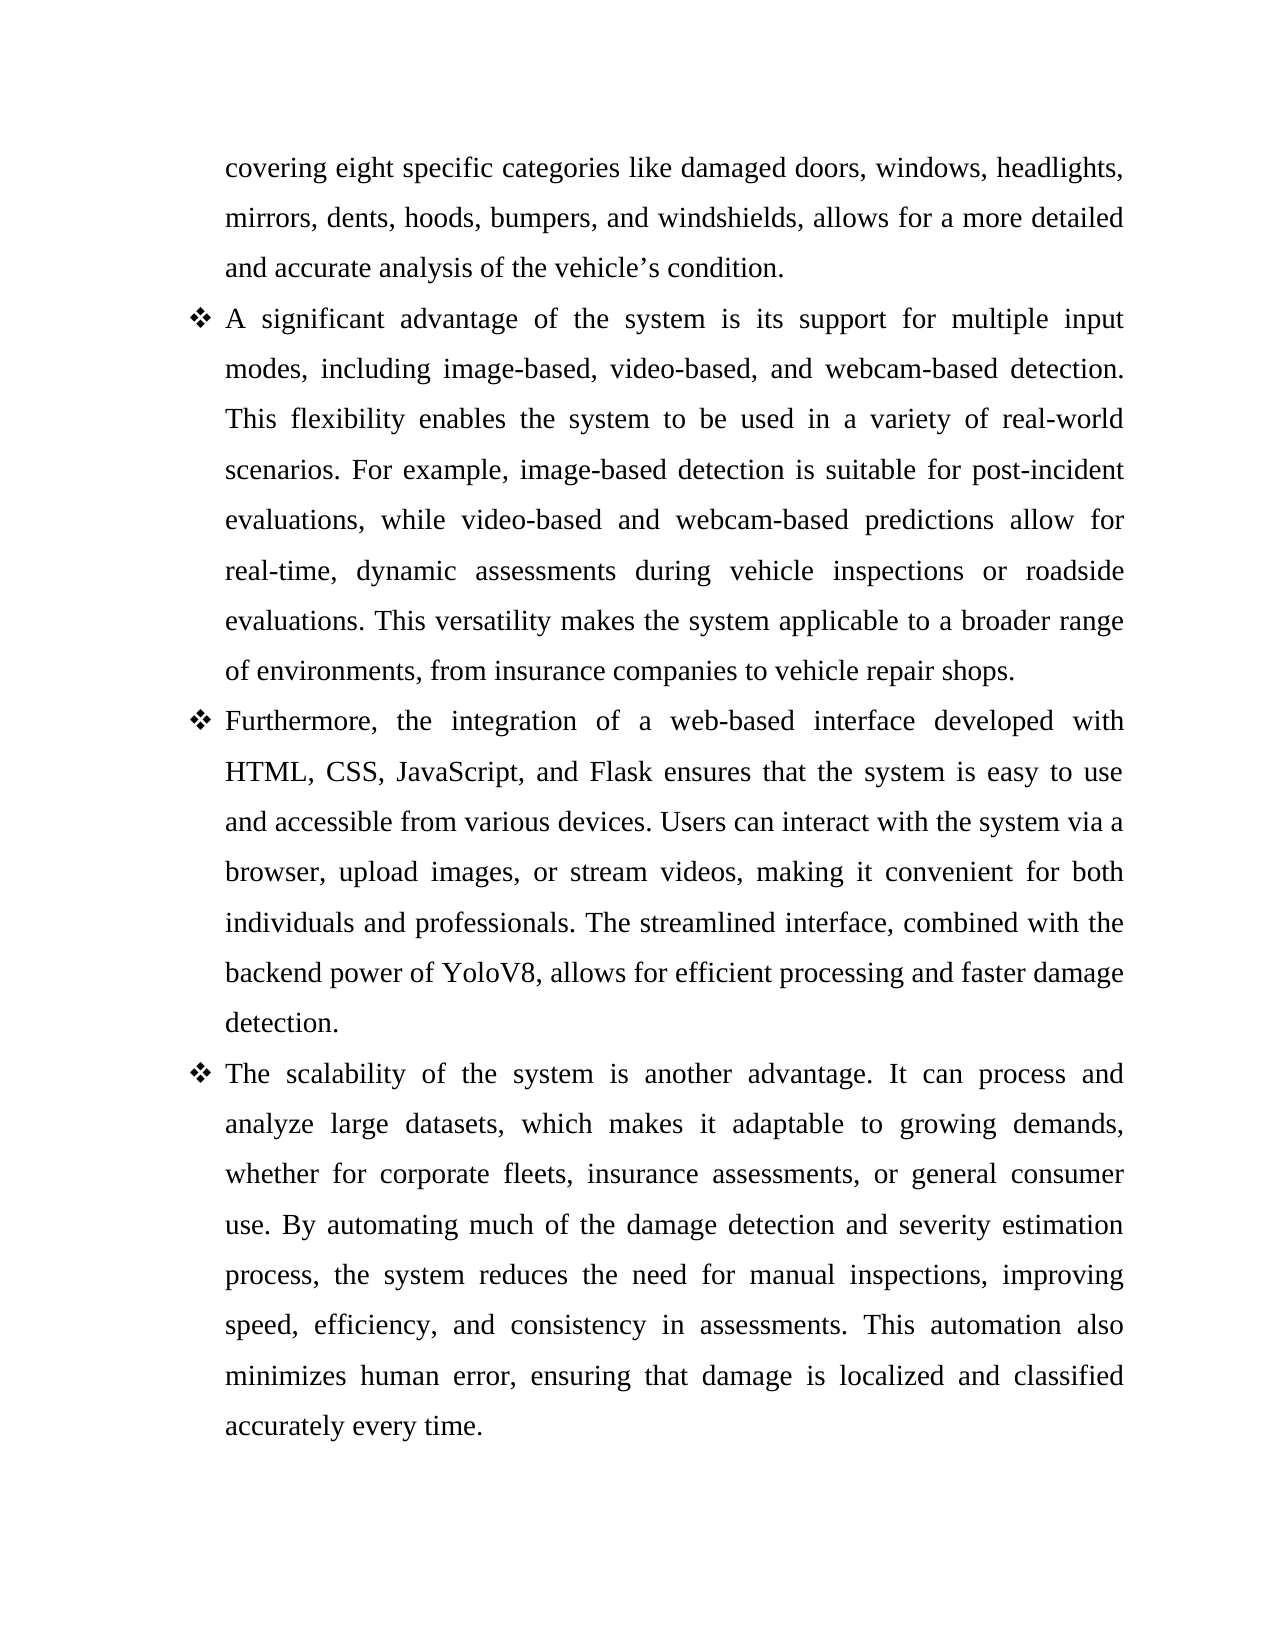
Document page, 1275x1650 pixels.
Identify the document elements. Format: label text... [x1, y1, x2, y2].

list The scalability of the system is another advantage. It can process and analyze large datasets, which makes it adaptable to growing demands, whether for corporate fleets, insurance assessments, or general consumer use. By automating much of the damage detection and severity estimation process, the system reduces the need for manual inspections, improving speed, efficiency, and consistency in assessments. This automation also minimizes human error, ensuring that damage is localized and classified accurately every time. [187, 1056, 1125, 1442]
list Furthermore, the integration of a web-based interface developed with HTML, CSS, JavaScript, and Flask ensures that the system is easy to use and accessible from various devices. Users can interact with the system via a browser, upload images, or stream videos, making it convenient for both individuals and professionals. The streamlined interface, combined with the backend power of YoloV8, allows for efficient processing and faster damage detection. [187, 703, 1125, 1039]
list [187, 150, 1125, 284]
list A significant advantage of the system is its support for multiple input modes, including image-based, video-based, and webcam-based detection. This flexibility enables the system to be used in a variety of real-world scenarios. For example, image-based detection is suitable for post-incident evaluations, while video-based and webcam-based predictions allow for real-time, dynamic assessments during vehicle inspections or roadside evaluations. This versatility makes the system applicable to a broader range of environments, from insurance companies to vehicle repair shops. [187, 301, 1125, 687]
